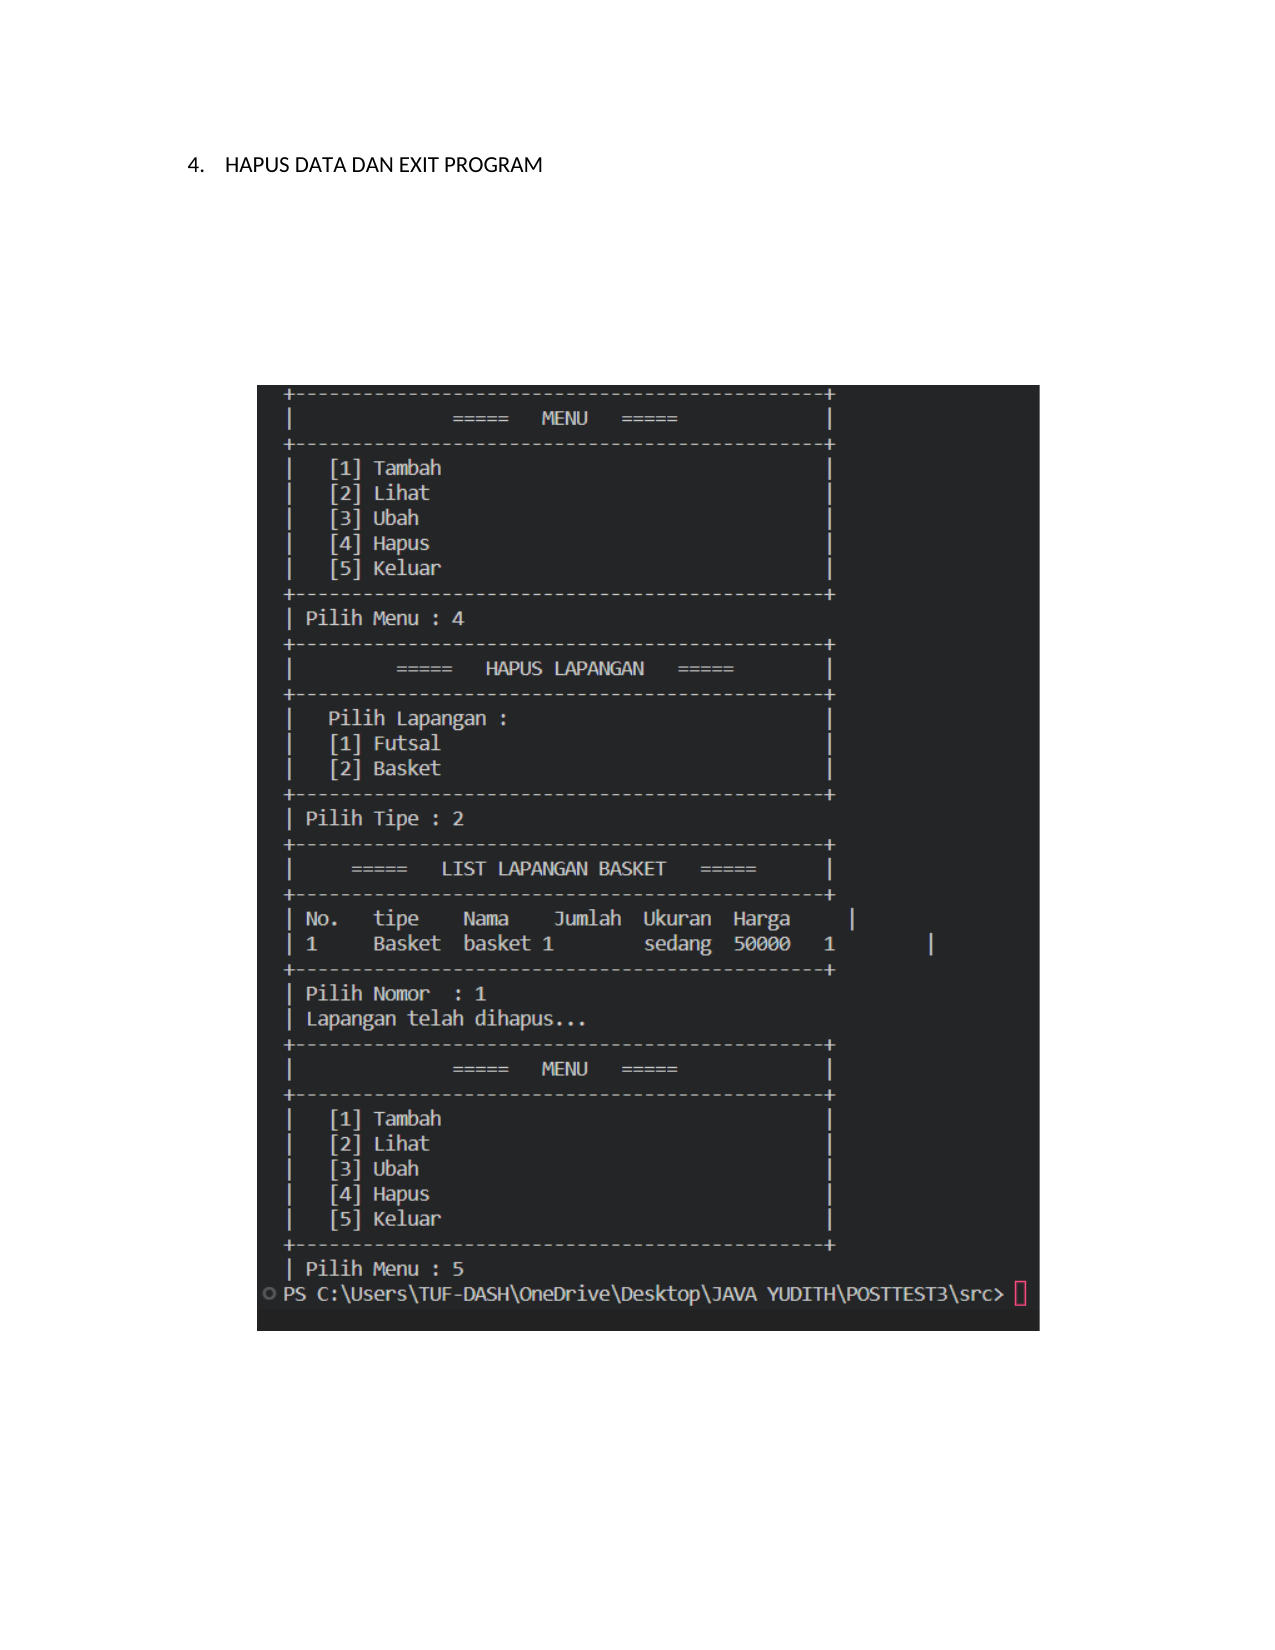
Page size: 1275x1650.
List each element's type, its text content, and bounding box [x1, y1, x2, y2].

picture [257, 385, 1040, 1331]
list HAPUS DATA DAN EXIT PROGRAM [187, 150, 1125, 178]
